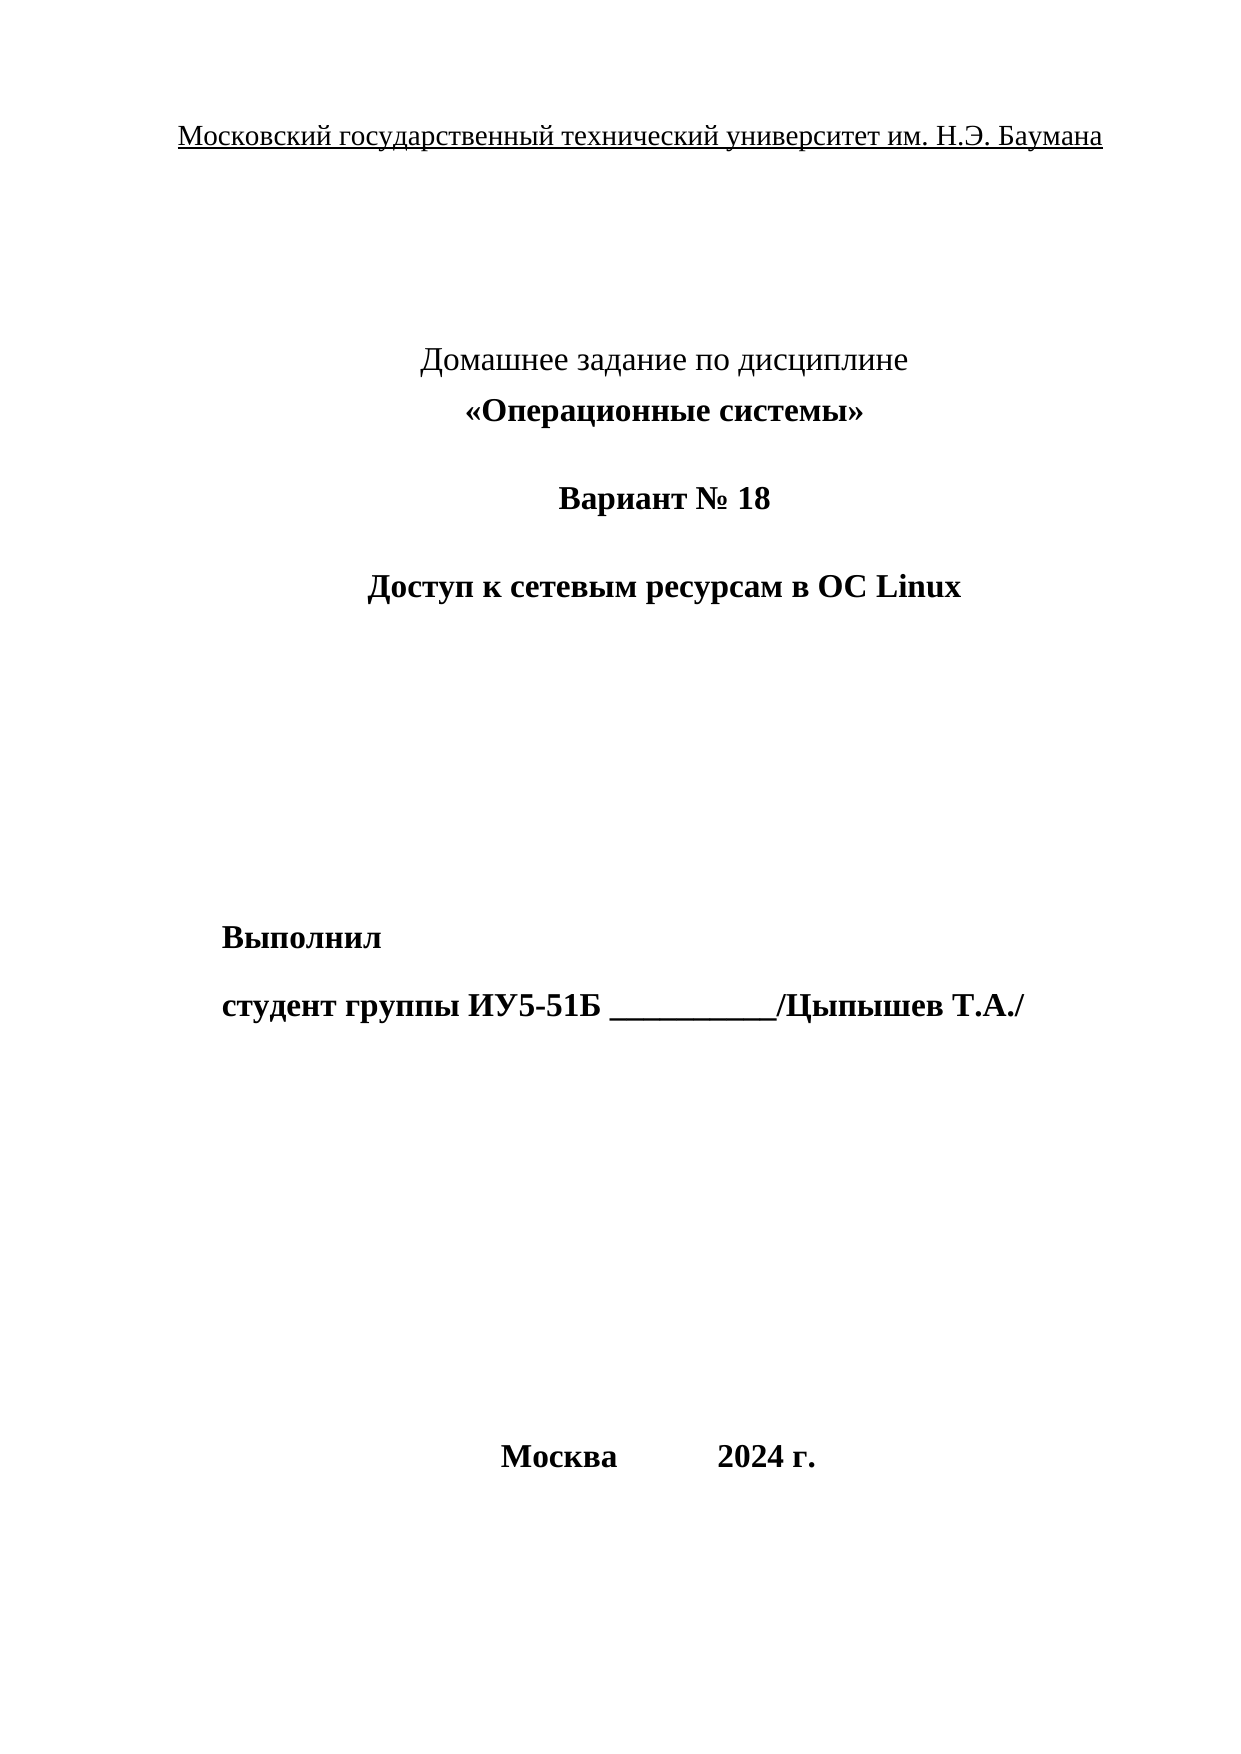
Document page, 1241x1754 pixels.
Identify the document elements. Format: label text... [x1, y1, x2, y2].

text Вариант № 18 [177, 478, 1152, 517]
text Москва 2024 г. [177, 1436, 1139, 1474]
text «Операционные системы» [177, 390, 1152, 428]
text Московский государственный технический университет им. Н.Э. Баумана [177, 118, 1152, 152]
text Выполнил [222, 917, 829, 956]
text Доступ к сетевым ресурсам в ОС Linux [177, 567, 1152, 605]
text Домашнее задание по дисциплине [177, 339, 1152, 377]
text студент группы ИУ5-51Б __________/Цыпышев Т.А./ [222, 985, 1139, 1023]
